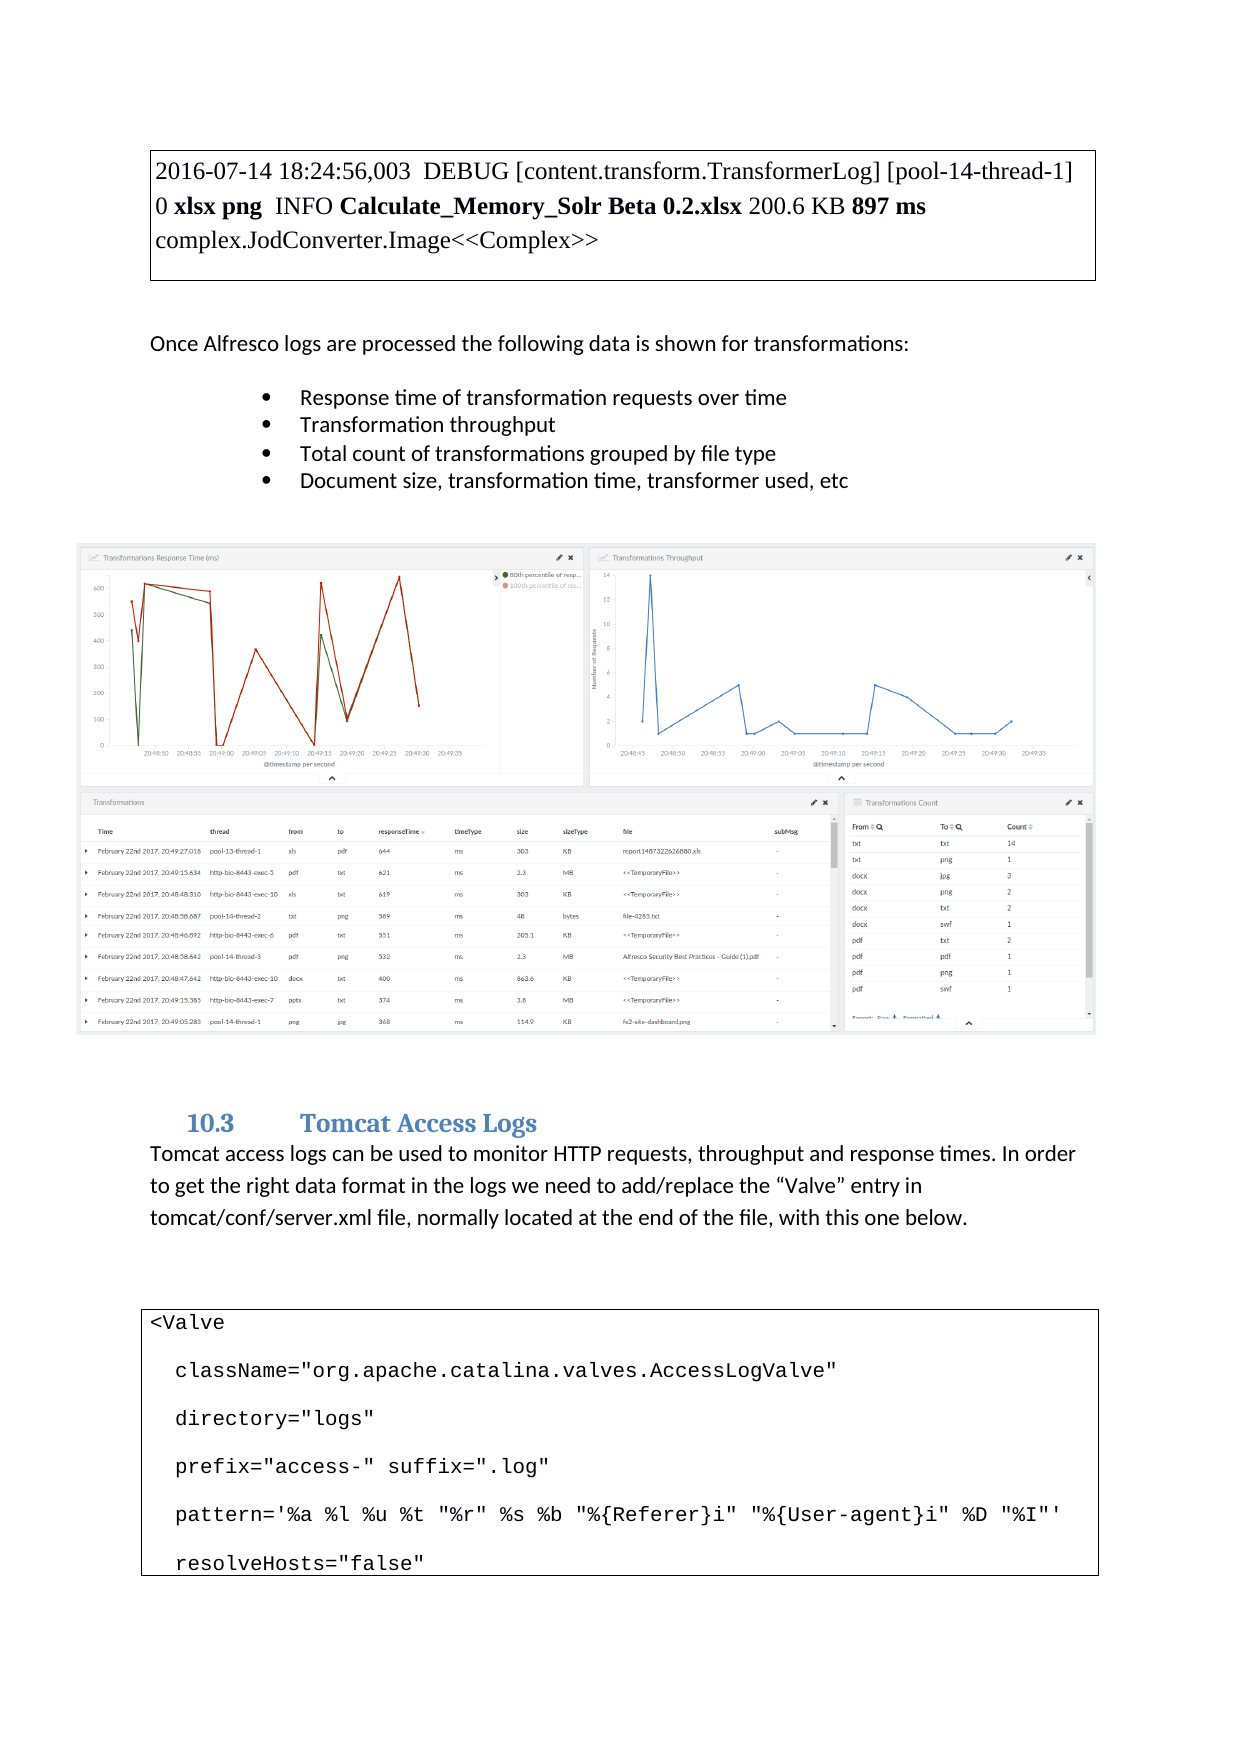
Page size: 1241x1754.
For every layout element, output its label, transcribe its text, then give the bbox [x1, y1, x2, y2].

text Tomcat access logs can be used to monitor HTTP requests, throughput and response times. In order to get the right data format in the logs we need to add/replace the “Valve” entry in tomcat/conf/server.xml file, normally located at the end of the file, with this one below. [150, 1139, 1090, 1231]
list Document size, transformation time, transformer used, etc [262, 467, 1090, 495]
text <Valve [142, 1310, 1098, 1336]
list Response time of transformation requests over time [262, 383, 1090, 411]
text pattern='%a %l %u %t "%r" %s %b "%{Referer}i" "%{User-agent}i" %D "%I"' [142, 1501, 1098, 1528]
list Total count of transformations grouped by file type [262, 439, 1090, 467]
picture [76, 543, 1097, 1035]
text resolveHosts="false" [142, 1549, 1098, 1575]
subtitle Tomcat Access Logs [187, 1108, 1090, 1139]
text directory="logs" [142, 1405, 1098, 1432]
list Transformation throughput [262, 411, 1090, 439]
text className="org.apache.catalina.valves.AccessLogValve" [142, 1357, 1098, 1384]
text Once Alfresco logs are processed the following data is shown for transformations: [150, 329, 1090, 358]
text prefix="access-" suffix=".log" [142, 1453, 1098, 1480]
